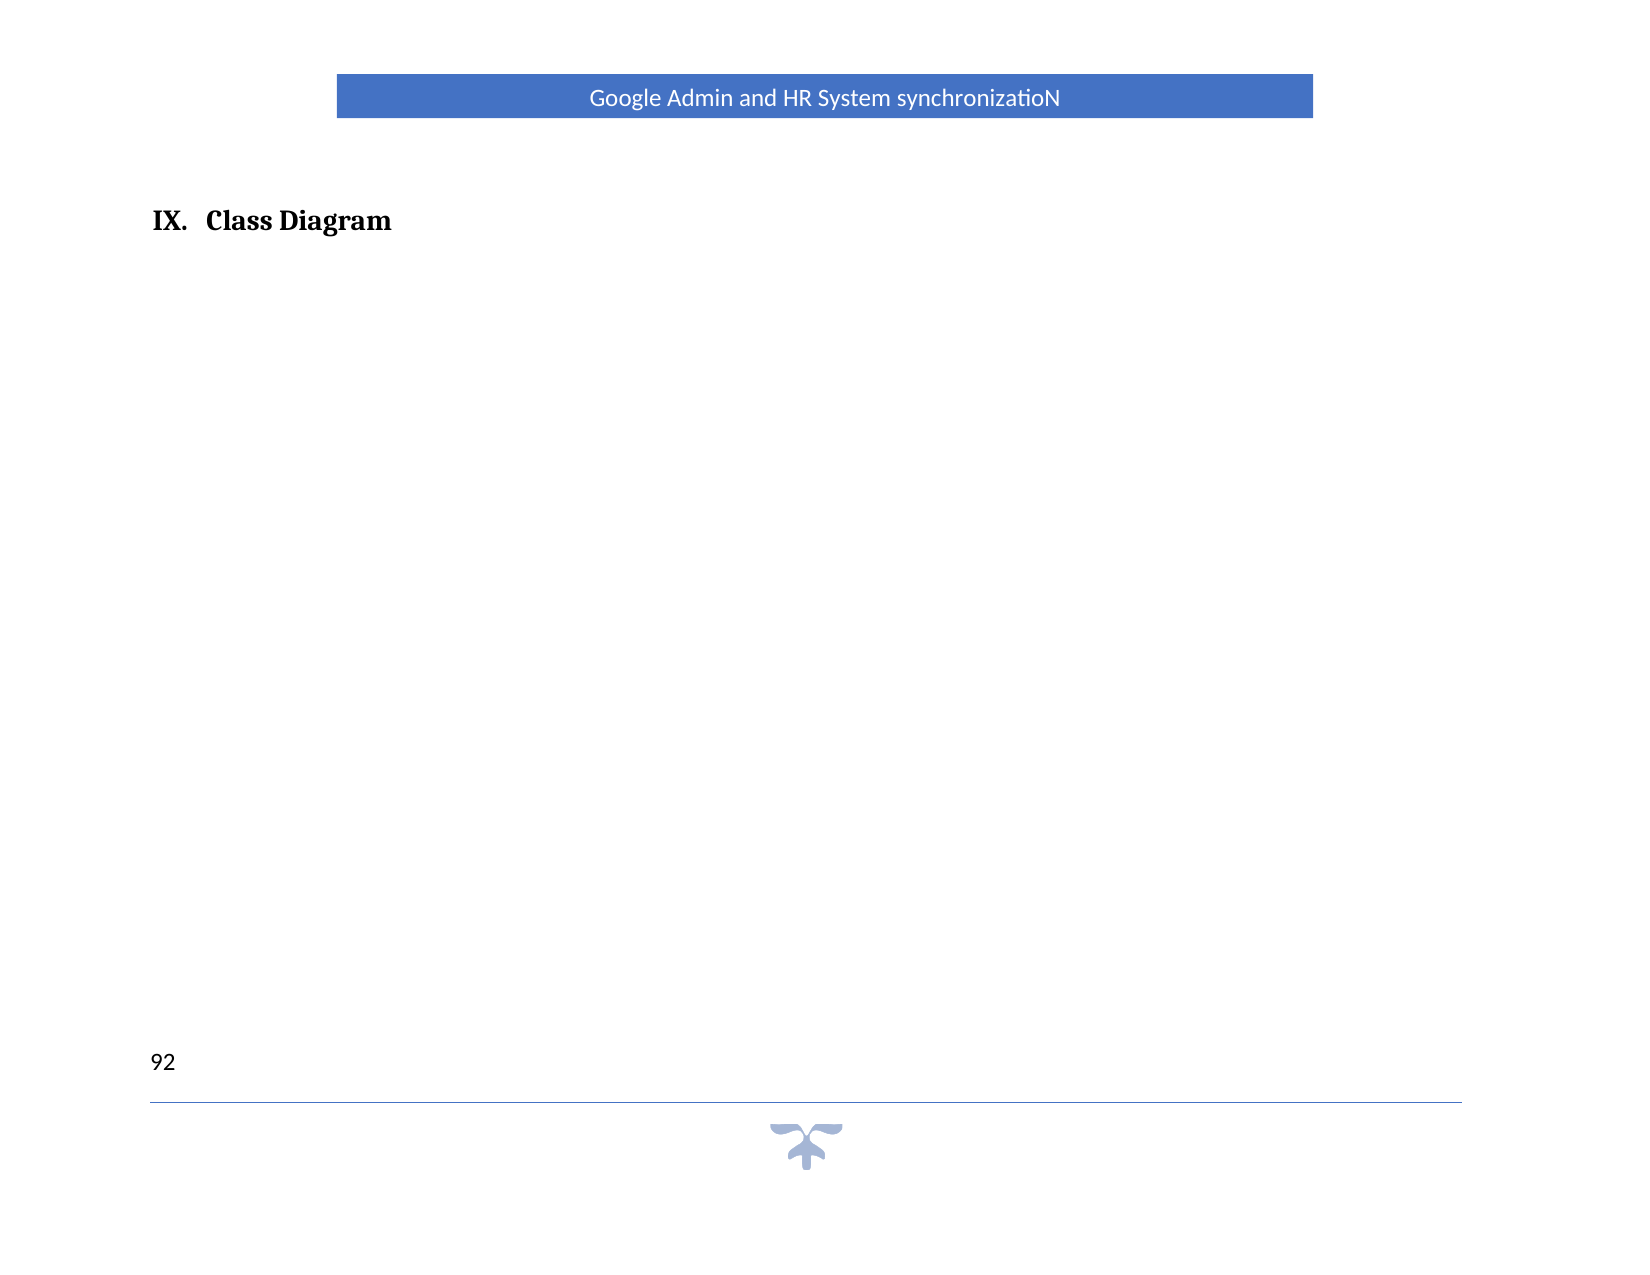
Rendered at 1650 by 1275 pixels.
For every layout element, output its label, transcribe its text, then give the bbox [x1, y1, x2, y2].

subtitle Class Diagram [187, 204, 1500, 237]
